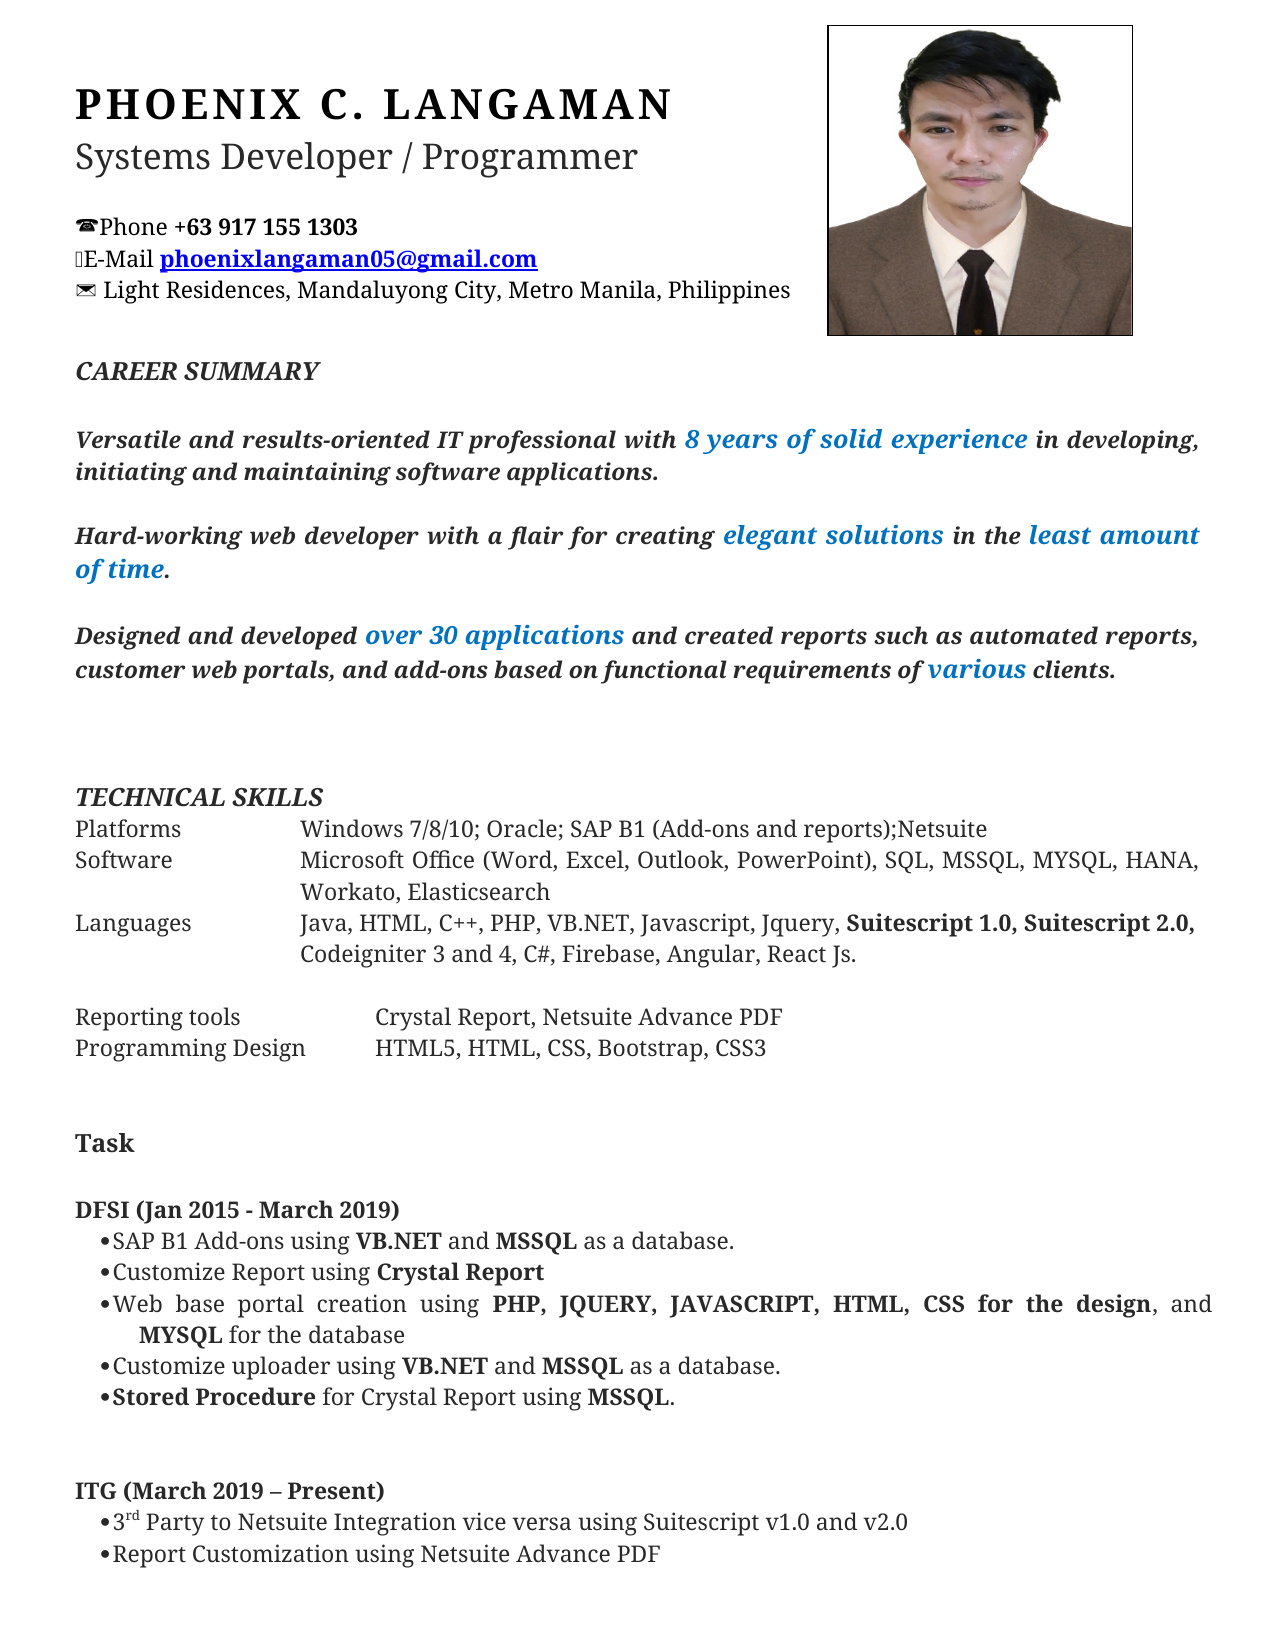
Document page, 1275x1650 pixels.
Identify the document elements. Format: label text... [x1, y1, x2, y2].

text DFSI (Jan 2015 - March 2019) [75, 1194, 1212, 1225]
list Customize Report using Crystal Report [101, 1256, 1212, 1288]
list SAP B1 Add-ons using VB.NET and MSSQL as a database. [101, 1225, 1212, 1256]
list Stored Procedure for Crystal Report using MSSQL. [101, 1381, 1212, 1413]
text ITG (March 2019 – Present) [75, 1475, 1212, 1506]
text TECHNICAL SKILLS [75, 779, 1200, 813]
text Phoenix C. Langaman [75, 75, 1275, 132]
text Platforms Windows 7/8/10; Oracle; SAP B1 (Add-ons and reports);Netsuite [75, 813, 1200, 844]
text Phone +63 917 155 1303 [75, 211, 1200, 242]
text E-Mail phoenixlangaman05@gmail.com [75, 242, 1200, 274]
text Languages Java, HTML, C++, PHP, VB.NET, Javascript, Jquery, Suitescript 1.0, Suitescript 2.0, [75, 907, 1200, 938]
text CAREER SUMMARY [75, 353, 1200, 387]
picture [829, 305, 1132, 335]
text Light Residences, Mandaluyong City, Metro Manila, Philippines [75, 274, 1200, 305]
text Hard-working web developer with a flair for creating elegant solutions in the least amount of time. [75, 518, 1200, 586]
list Report Customization using Netsuite Advance PDF [101, 1538, 1212, 1569]
text Programming Design HTML5, HTML, CSS, Bootstrap, CSS3 [75, 1032, 1200, 1063]
list Customize uploader using VB.NET and MSSQL as a database. [101, 1350, 1212, 1381]
text Task [75, 1126, 1200, 1160]
picture [829, 26, 1132, 75]
text Codeigniter 3 and 4, C#, Firebase, Angular, React Js. [225, 938, 1200, 969]
list Web base portal creation using PHP, JQUERY, JAVASCRIPT, HTML, CSS for the design, and MYSQL for the database [101, 1288, 1212, 1350]
text Reporting tools Crystal Report, Netsuite Advance PDF [75, 1001, 1200, 1032]
text Designed and developed over 30 applications and created reports such as automated reports, customer web portals, and add-ons based on functional requirements of various clients. [75, 617, 1200, 685]
text Systems Developer / Programmer [75, 132, 1200, 180]
text Software Microsoft Office (Word, Excel, Outlook, PowerPoint), SQL, MSSQL, MYSQL, HANA, Workato, Elasticsearch [75, 844, 1200, 907]
list 3rd Party to Netsuite Integration vice versa using Suitescript v1.0 and v2.0 [101, 1506, 1212, 1538]
text Versatile and results-oriented IT professional with 8 years of solid experience in developing, initiating and maintaining software applications. [75, 421, 1200, 487]
picture [829, 180, 1132, 211]
